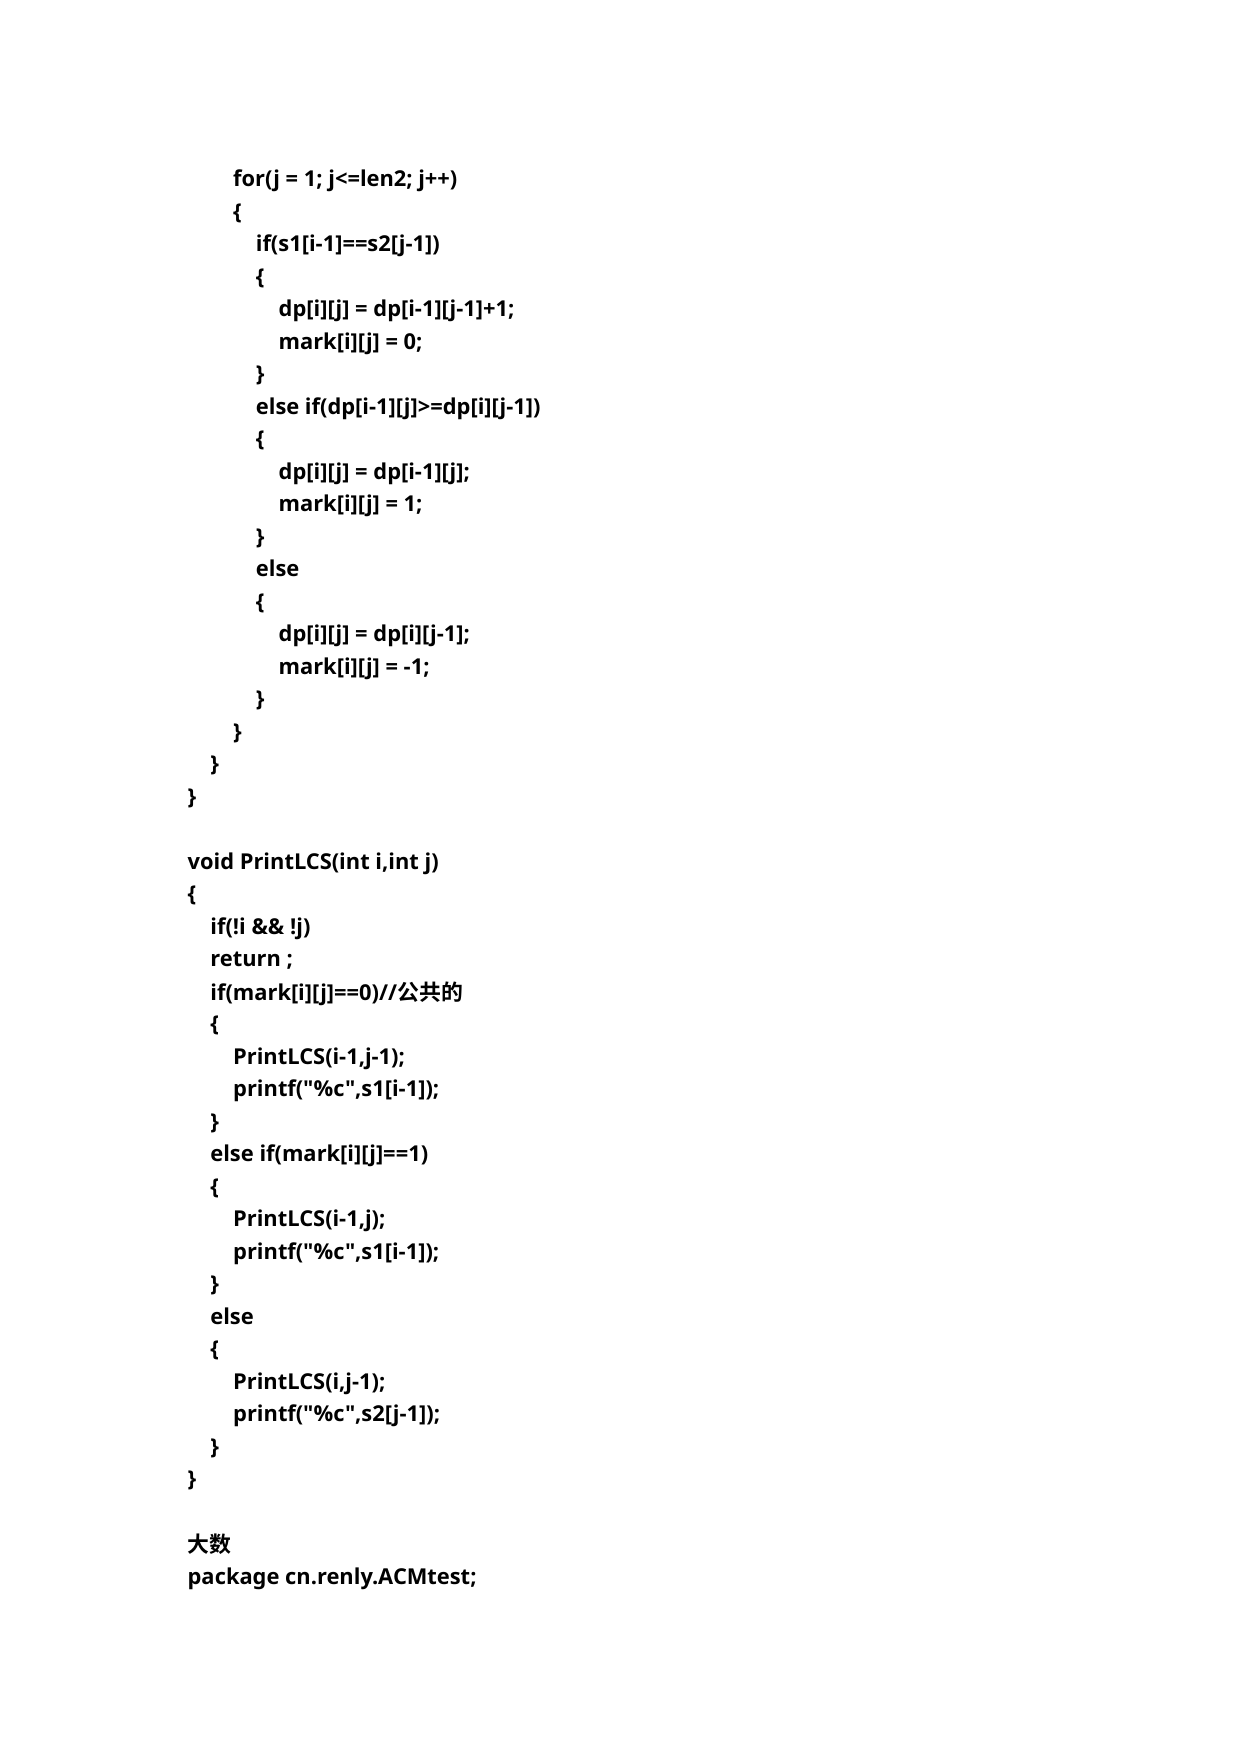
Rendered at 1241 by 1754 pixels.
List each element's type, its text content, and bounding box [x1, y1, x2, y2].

text else if(dp[i-1][j]>=dp[i][j-1]) [187, 389, 1053, 422]
text } [187, 1462, 1053, 1494]
text } [187, 779, 1053, 812]
text dp[i][j] = dp[i-1][j-1]+1; [187, 292, 1053, 324]
text { [187, 1007, 1053, 1039]
text { [187, 422, 1053, 454]
text } [187, 682, 1053, 714]
text PrintLCS(i-1,j-1); [187, 1039, 1053, 1072]
text void PrintLCS(int i,int j) [187, 844, 1053, 877]
text printf("%c",s2[j-1]); [187, 1397, 1053, 1429]
text { [187, 584, 1053, 617]
text { [187, 1332, 1053, 1364]
text { [187, 194, 1053, 227]
text } [187, 1267, 1053, 1299]
text dp[i][j] = dp[i-1][j]; [187, 454, 1053, 487]
text for(j = 1; j<=len2; j++) [187, 162, 1053, 194]
text else [187, 552, 1053, 584]
text PrintLCS(i-1,j); [187, 1202, 1053, 1234]
text } [187, 1429, 1053, 1462]
text return ; [187, 942, 1053, 974]
text } [187, 714, 1053, 747]
text printf("%c",s1[i-1]); [187, 1072, 1053, 1104]
text { [187, 1169, 1053, 1202]
text } [187, 357, 1053, 389]
text 大数 [187, 1527, 1053, 1559]
text } [187, 747, 1053, 779]
text printf("%c",s1[i-1]); [187, 1234, 1053, 1267]
text } [187, 519, 1053, 552]
text if(!i && !j) [187, 909, 1053, 942]
text } [187, 1104, 1053, 1137]
text { [187, 259, 1053, 292]
text mark[i][j] = -1; [187, 649, 1053, 682]
text dp[i][j] = dp[i][j-1]; [187, 617, 1053, 649]
text if(s1[i-1]==s2[j-1]) [187, 227, 1053, 259]
text package cn.renly.ACMtest; [187, 1559, 1053, 1592]
text if(mark[i][j]==0)//公共的 [187, 974, 1053, 1007]
text mark[i][j] = 0; [187, 324, 1053, 357]
text { [187, 877, 1053, 909]
text else [187, 1299, 1053, 1332]
text else if(mark[i][j]==1) [187, 1137, 1053, 1169]
text mark[i][j] = 1; [187, 487, 1053, 519]
text PrintLCS(i,j-1); [187, 1364, 1053, 1397]
